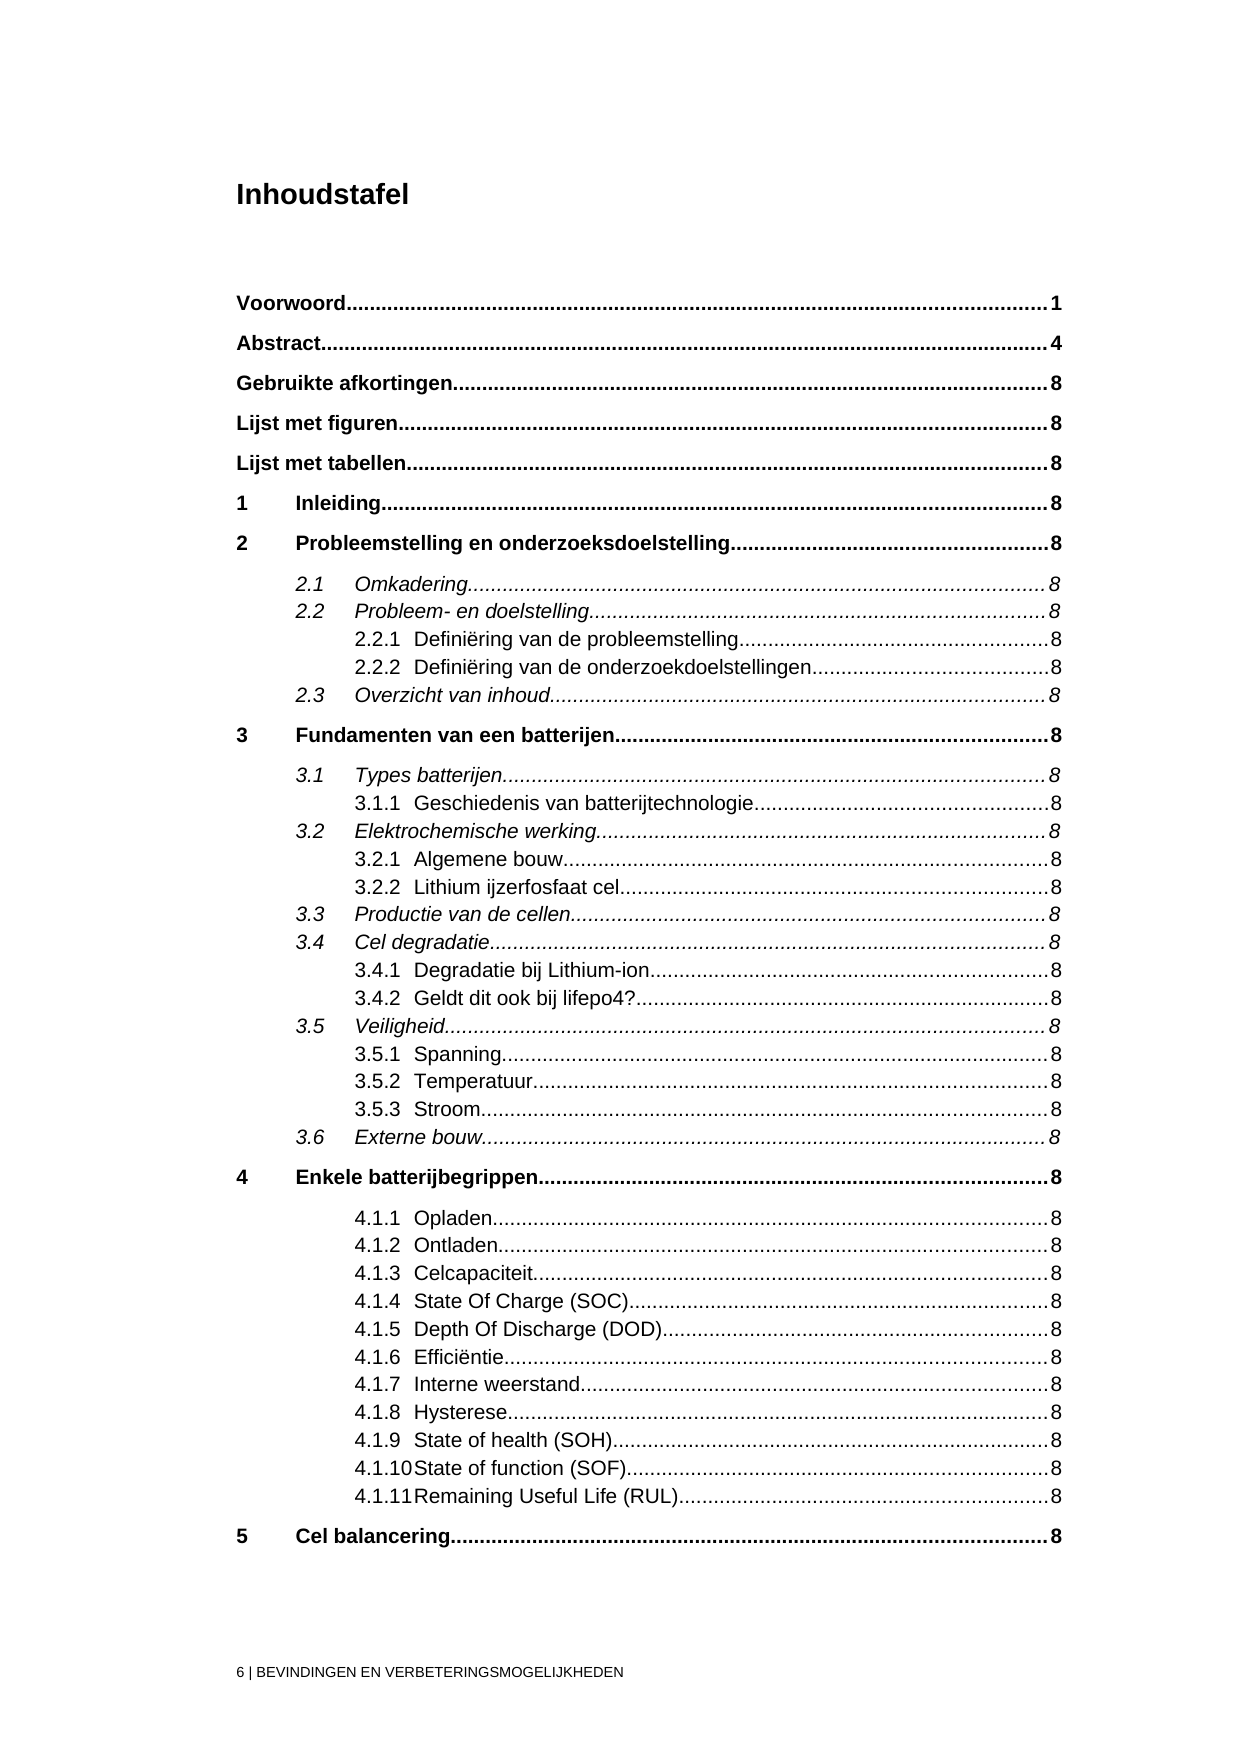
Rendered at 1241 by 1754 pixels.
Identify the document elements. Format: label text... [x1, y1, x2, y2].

text 4 Enkele batterijbegrippen 8 [538, 1165, 1063, 1189]
text 4.1.1 Opladen 8 [354, 1205, 1063, 1229]
text 3.1.1 Geschiedenis van batterijtechnologie 8 [354, 791, 1063, 815]
text Abstract 4 [236, 331, 1063, 355]
text 3.1 Types batterijen 8 [295, 763, 1063, 787]
text 3.4.2 Geldt dit ook bij lifepo4? 8 [354, 986, 1063, 1010]
text 3.5.2 Temperatuur 8 [354, 1069, 1063, 1093]
text 4.1.7 Interne weerstand 8 [354, 1372, 1063, 1396]
text 3.2 Elektrochemische werking 8 [295, 819, 1063, 843]
text 2.2.1 Definiëring van de probleemstelling 8 [354, 627, 1063, 651]
text 4.1.6 Efficiëntie 8 [354, 1344, 1063, 1368]
text 3.6 Externe bouw 8 [295, 1125, 1063, 1149]
text Gebruikte afkortingen 8 [236, 371, 1063, 395]
text Voorwoord 1 [236, 291, 1063, 315]
text 3.3 Productie van de cellen 8 [295, 902, 1063, 926]
text 5 Cel balancering 8 [236, 1524, 1063, 1548]
text 4.1.8 Hysterese 8 [354, 1400, 1063, 1424]
text 4.1.9 State of health (SOH) 8 [354, 1428, 1063, 1452]
text 3.5.1 Spanning 8 [354, 1041, 1063, 1065]
text 2 Probleemstelling en onderzoeksdoelstelling 8 [236, 531, 1063, 555]
text 4.1.11 Remaining Useful Life (RUL) 8 [354, 1483, 1063, 1507]
text 4.1.10 State of function (SOF) 8 [354, 1456, 1063, 1480]
text 4.1.4 State Of Charge (SOC) 8 [354, 1289, 1063, 1313]
text 2.2 Probleem- en doelstelling 8 [295, 599, 1063, 623]
text 4.1.2 Ontladen 8 [354, 1233, 1063, 1257]
text 3.5 Veiligheid 8 [295, 1013, 1063, 1037]
text 3.5.3 Stroom 8 [354, 1097, 1063, 1121]
text 3.4 Cel degradatie 8 [295, 930, 1063, 954]
text 4.1.3 Celcapaciteit 8 [354, 1261, 1063, 1285]
text 3 Fundamenten van een batterijen 8 [236, 723, 1063, 747]
text 2.1 Omkadering 8 [295, 571, 1063, 595]
text 2.2.2 Definiëring van de onderzoekdoelstellingen 8 [354, 655, 1063, 679]
text Lijst met figuren 8 [236, 411, 1063, 435]
text 3.2.1 Algemene bouw 8 [354, 847, 414, 871]
text 3.2.2 Lithium ijzerfosfaat cel 8 [354, 874, 1063, 898]
text 1 Inleiding 8 [236, 491, 1063, 515]
text 3.2.1 Algemene bouw 8 [563, 847, 1063, 871]
text 4.1.5 Depth Of Discharge (DOD) 8 [354, 1317, 1063, 1341]
text Lijst met tabellen 8 [236, 451, 1063, 475]
text 2.3 Overzicht van inhoud 8 [295, 683, 1063, 707]
text Inhoudstafel [236, 177, 1063, 211]
text 3.4.1 Degradatie bij Lithium-ion 8 [354, 958, 1063, 982]
